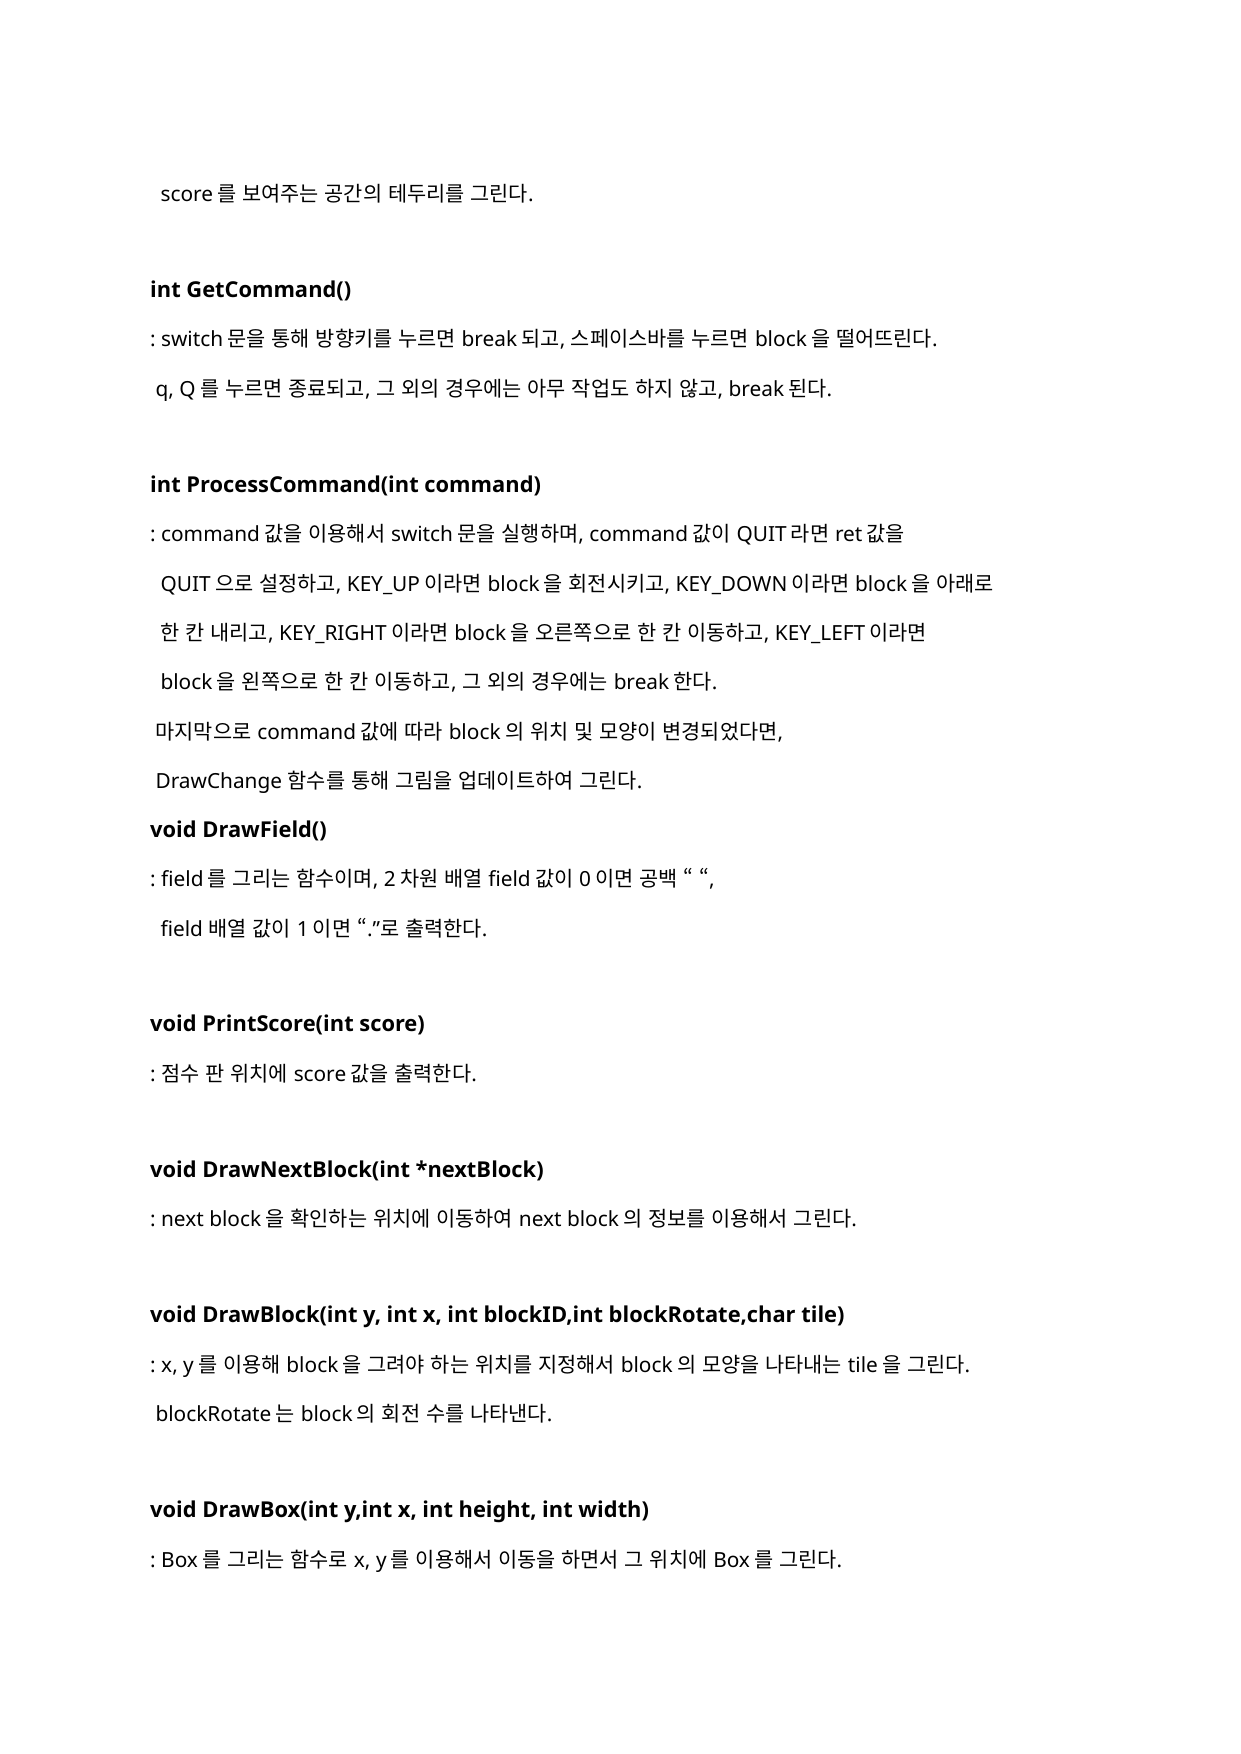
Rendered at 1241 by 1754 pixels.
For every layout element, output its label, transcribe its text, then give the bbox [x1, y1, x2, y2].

text : 점수 판 위치에 score값을 출력한다. [150, 1057, 1090, 1087]
text int GetCommand() [150, 274, 1090, 304]
text 마지막으로 command값에 따라 block의 위치 및 모양이 변경되었다면, [150, 715, 1090, 745]
text void DrawBlock(int y, int x, int blockID,int blockRotate,char tile) [150, 1299, 1090, 1329]
text field 배열 값이 1이면 “.”로 출력한다. [150, 912, 1090, 942]
text : command값을 이용해서 switch문을 실행하며, command값이 QUIT라면 ret값을 [150, 517, 1090, 548]
text : Box를 그리는 함수로 x, y를 이용해서 이동을 하면서 그 위치에 Box를 그린다. [150, 1543, 1090, 1573]
text void DrawNextBlock(int *nextBlock) [150, 1154, 1090, 1184]
text void DrawBox(int y,int x, int height, int width) [150, 1494, 1090, 1524]
text DrawChange 함수를 통해 그림을 업데이트하여 그린다. [150, 764, 1090, 794]
text : x, y를 이용해 block을 그려야 하는 위치를 지정해서 block의 모양을 나타내는 tile을 그린다. [150, 1348, 1090, 1378]
text void DrawField() [150, 814, 1090, 843]
text score를 보여주는 공간의 테두리를 그린다. [150, 177, 1090, 207]
text q, Q를 누르면 종료되고, 그 외의 경우에는 아무 작업도 하지 않고, break된다. [150, 372, 1090, 402]
text : field를 그리는 함수이며, 2차원 배열 field값이 0이면 공백 “ “, [150, 862, 1090, 893]
text blockRotate는 block의 회전 수를 나타낸다. [150, 1397, 1090, 1428]
text : switch문을 통해 방향키를 누르면 break되고, 스페이스바를 누르면 block을 떨어뜨린다. [150, 323, 1090, 353]
text void PrintScore(int score) [150, 1008, 1090, 1038]
text block을 왼쪽으로 한 칸 이동하고, 그 외의 경우에는 break한다. [150, 666, 1090, 696]
text int ProcessCommand(int command) [150, 469, 1090, 498]
text : next block을 확인하는 위치에 이동하여 next block의 정보를 이용해서 그린다. [150, 1203, 1090, 1233]
text QUIT으로 설정하고, KEY_UP이라면 block을 회전시키고, KEY_DOWN이라면 block을 아래로 [150, 567, 1090, 597]
text 한 칸 내리고, KEY_RIGHT이라면 block을 오른쪽으로 한 칸 이동하고, KEY_LEFT이라면 [150, 616, 1090, 646]
